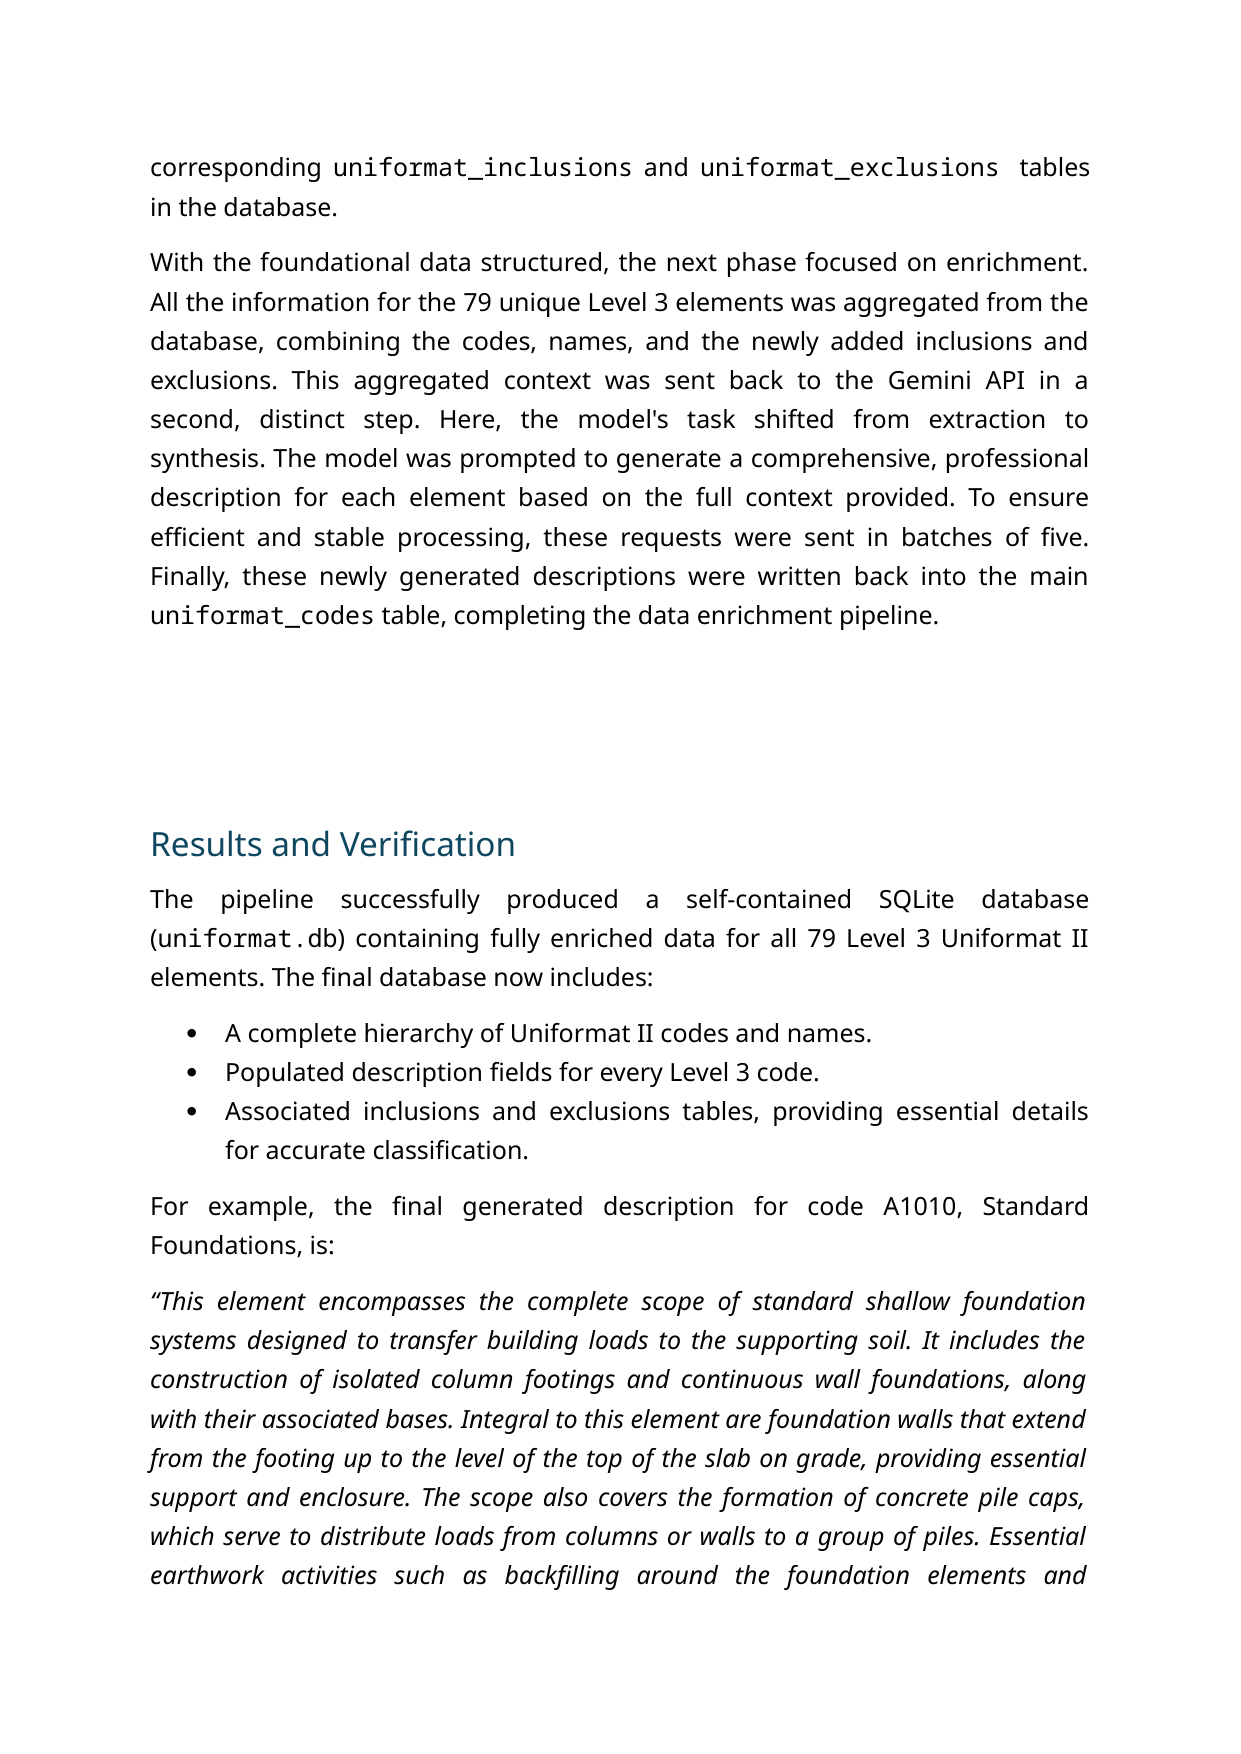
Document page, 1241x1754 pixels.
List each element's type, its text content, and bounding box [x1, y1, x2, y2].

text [150, 150, 1090, 223]
subtitle Results and Verification [150, 821, 1090, 866]
text With the foundational data structured, the next phase focused on enrichment. All the information for the 79 unique Level 3 elements was aggregated from the database, combining the codes, names, and the newly added inclusions and exclusions. This aggregated context was sent back to the Gemini API in a second, distinct step. Here, the model's task shifted from extraction to synthesis. The model was prompted to generate a comprehensive, professional description for each element based on the full context provided. To ensure efficient and stable processing, these requests were sent in batches of five. Finally, these newly generated descriptions were written back into the main uniformat_codes table, completing the data enrichment pipeline. [150, 245, 1090, 632]
list Populated description fields for every Level 3 code. [187, 1055, 1090, 1089]
list A complete hierarchy of Uniformat II codes and names. [187, 1016, 1090, 1049]
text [150, 1284, 1090, 1592]
list Associated inclusions and exclusions tables, providing essential details for accurate classification. [187, 1094, 1090, 1167]
text The pipeline successfully produced a self-contained SQLite database (uniformat.db) containing fully enriched data for all 79 Level 3 Uniformat II elements. The final database now includes: [150, 881, 1090, 994]
text For example, the final generated description for code A1010, Standard Foundations, is: [150, 1189, 1090, 1262]
